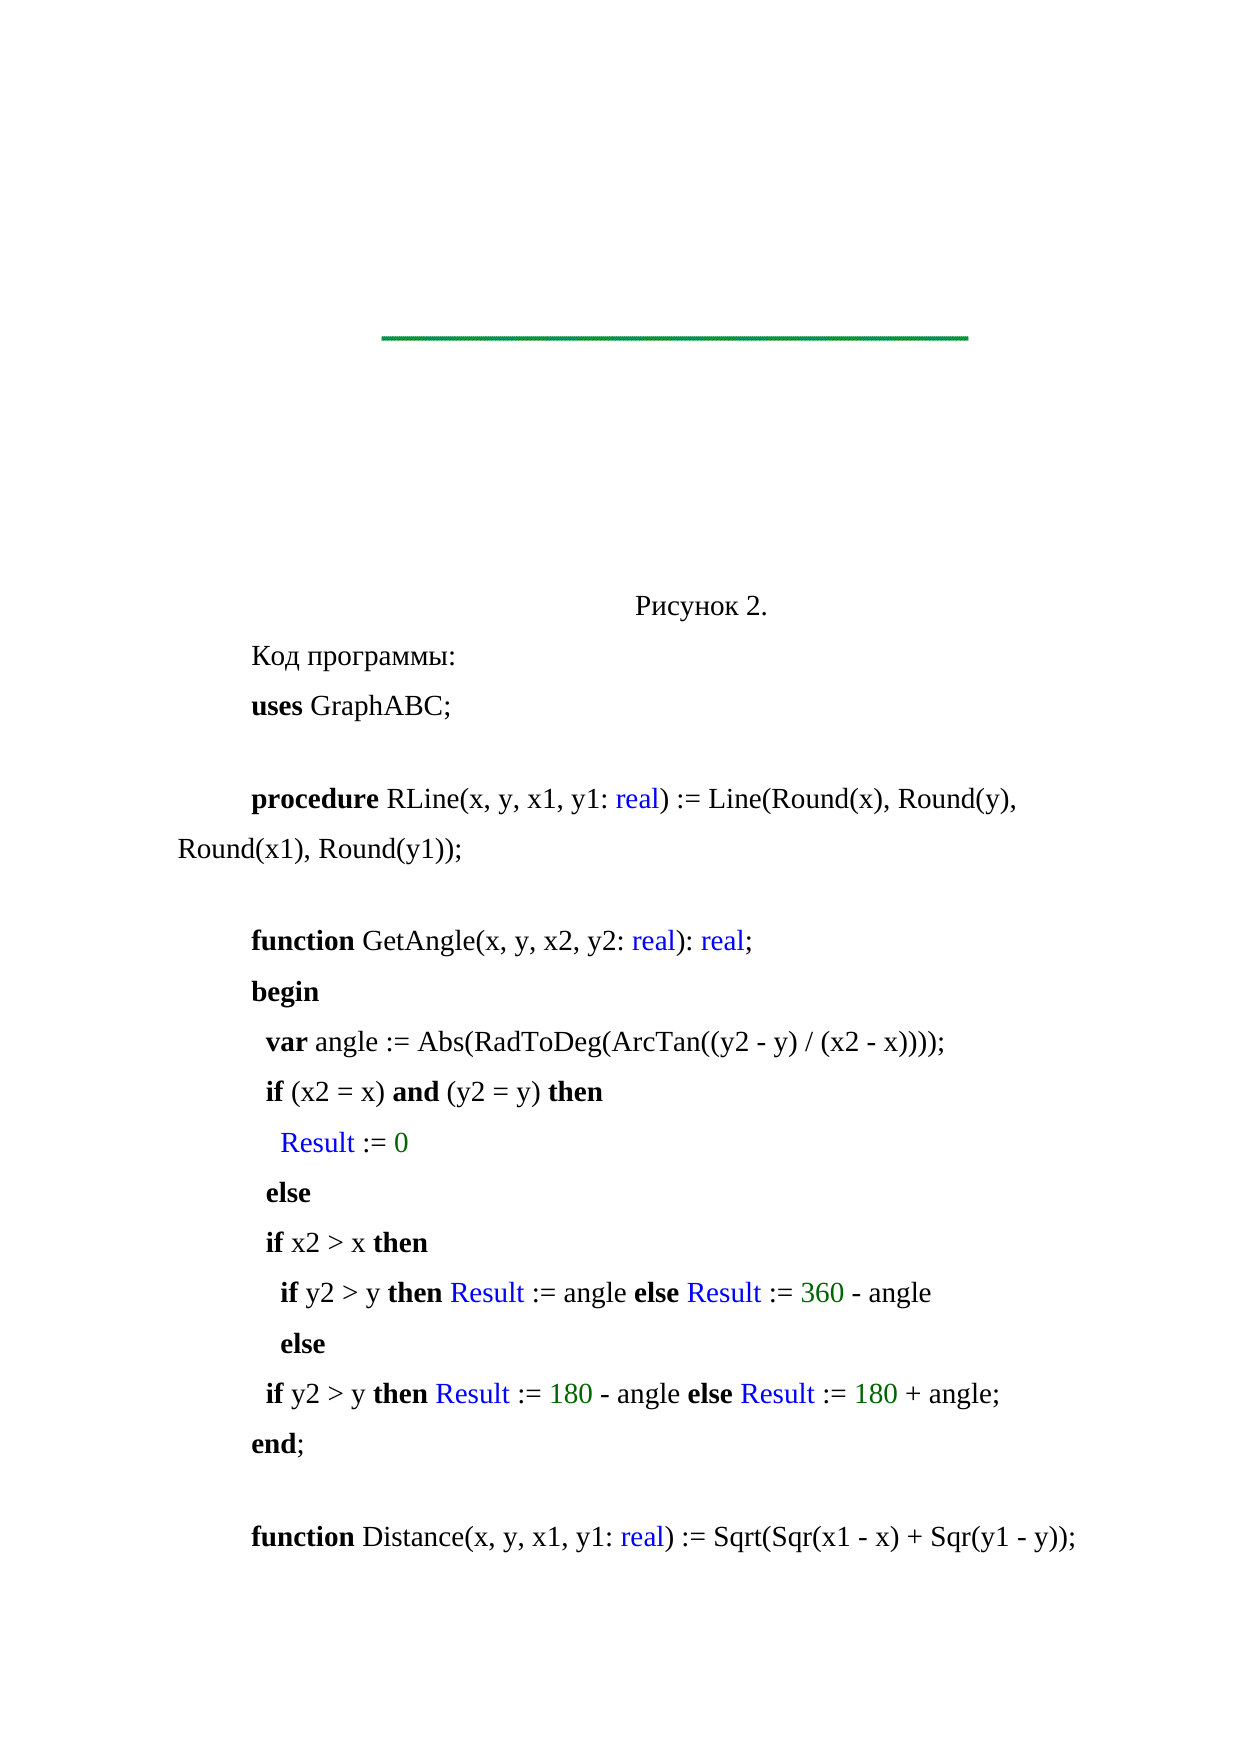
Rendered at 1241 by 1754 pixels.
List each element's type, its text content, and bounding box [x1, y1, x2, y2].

text else [177, 1326, 1152, 1359]
text end; [177, 1427, 1152, 1460]
text else [177, 1175, 1152, 1208]
text begin [177, 974, 1152, 1007]
text function GetAngle(x, y, x2, y2: real): real; [177, 923, 1152, 957]
text Result := 0 [177, 1125, 1152, 1158]
text Рисунок 2. [177, 588, 1152, 621]
text var angle := Abs(RadToDeg(ArcTan((y2 - y) / (x2 - x)))); [177, 1024, 1152, 1058]
text if y2 > y then Result := 180 - angle else Result := 180 + angle; [177, 1376, 1152, 1410]
text if x2 > x then [177, 1225, 1152, 1259]
text procedure RLine(x, y, x1, y1: real) := Line(Round(x), Round(y), Round(x1), Round(y1)); [177, 781, 1152, 865]
text if (x2 = x) and (y2 = y) then [177, 1074, 1152, 1108]
text Код программы: [177, 638, 1152, 672]
text if y2 > y then Result := angle else Result := 360 - angle [177, 1276, 1152, 1309]
text uses GraphABC; [177, 688, 1152, 722]
text function Distance(x, y, x1, y1: real) := Sqrt(Sqr(x1 - x) + Sqr(y1 - y)); [177, 1519, 1152, 1552]
picture [362, 118, 985, 558]
